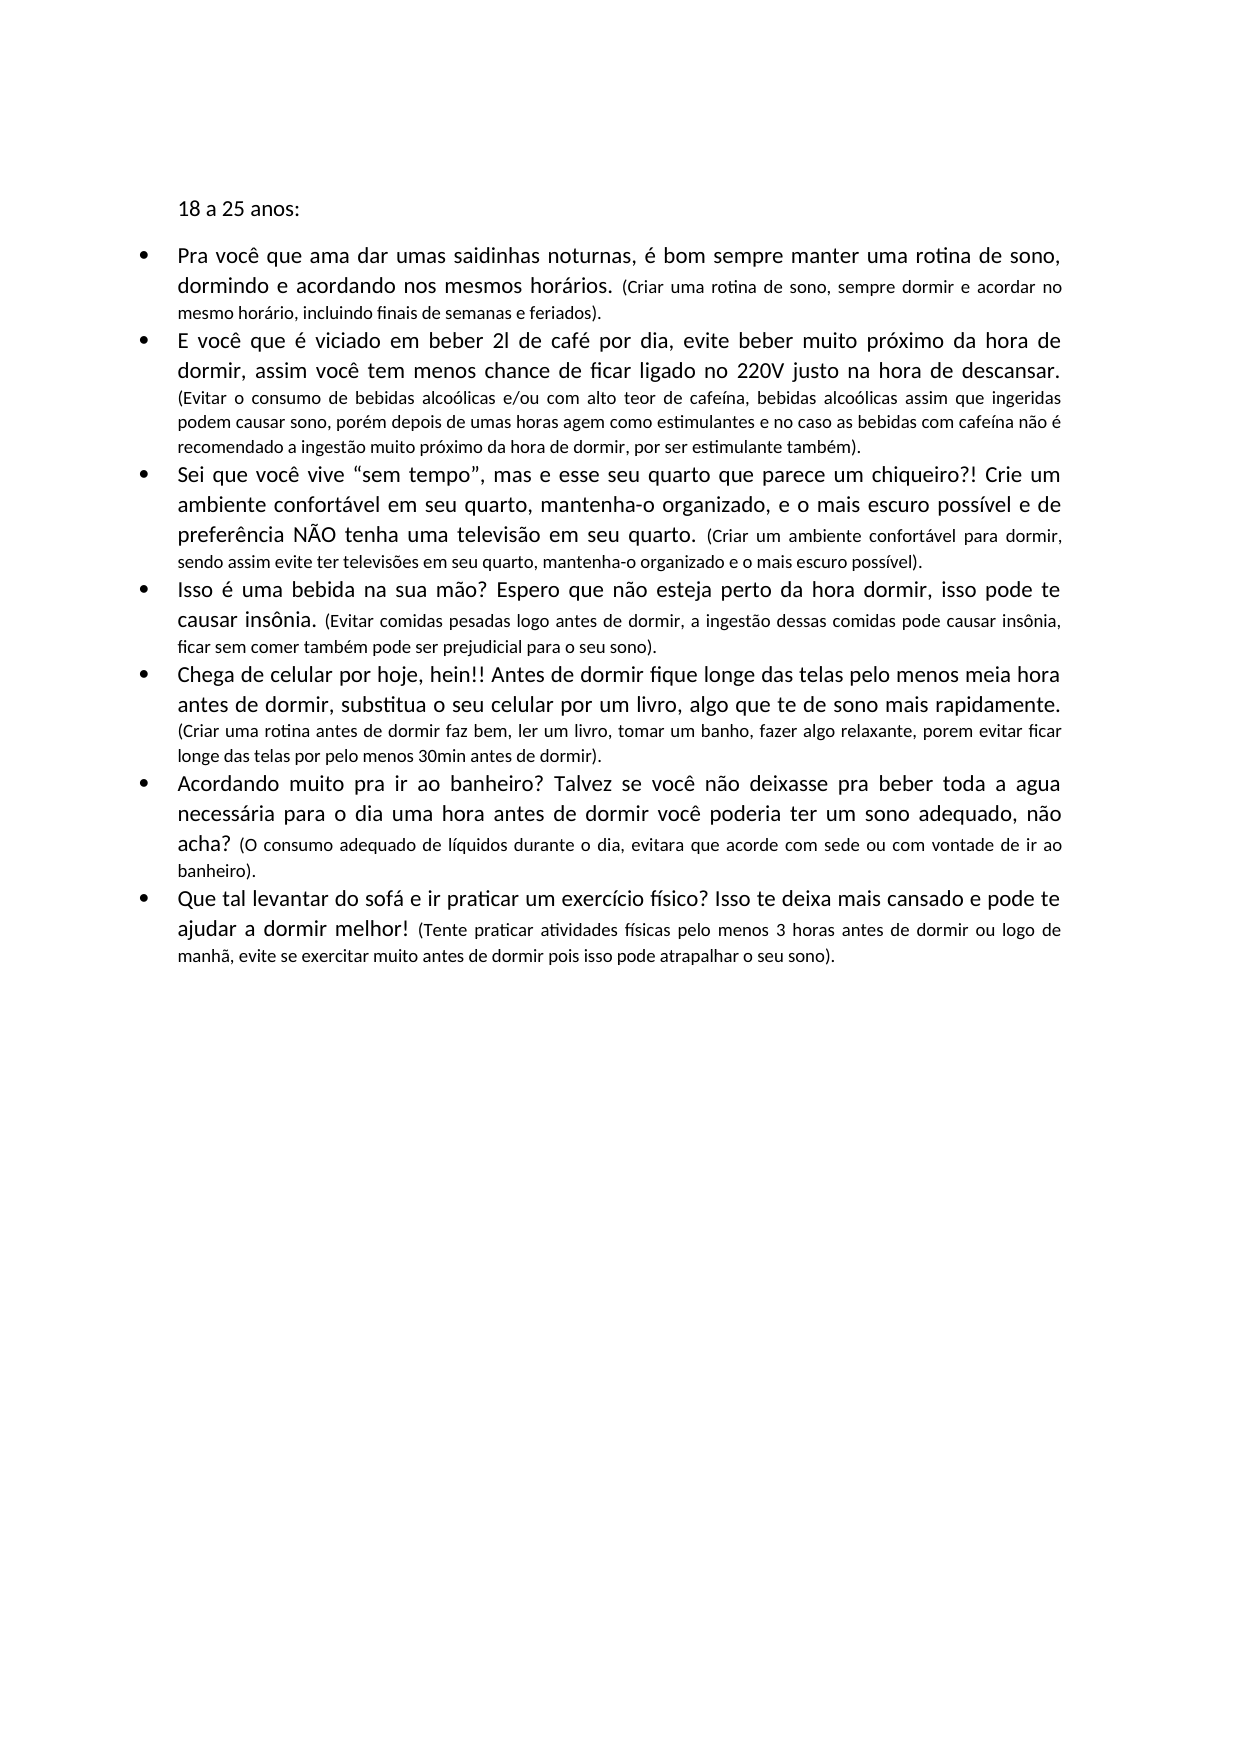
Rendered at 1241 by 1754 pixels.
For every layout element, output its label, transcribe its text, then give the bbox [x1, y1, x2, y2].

text 18 a 25 anos: [177, 194, 1063, 222]
list E você que é viciado em beber 2l de café por dia, evite beber muito próximo da hora de dormir, assim você tem menos chance de ficar ligado no 220V justo na hora de descansar. (Evitar o consumo de bebidas alcoólicas e/ou com alto teor de cafeína, bebidas alcoólicas assim que ingeridas podem causar sono, porém depois de umas horas agem como estimulantes e no caso as bebidas com cafeína não é recomendado a ingestão muito próximo da hora de dormir, por ser estimulante também). [140, 326, 1063, 458]
list Pra você que ama dar umas saidinhas noturnas, é bom sempre manter uma rotina de sono, dormindo e acordando nos mesmos horários. (Criar uma rotina de sono, sempre dormir e acordar no mesmo horário, incluindo finais de semanas e feriados). [140, 241, 1063, 324]
list Chega de celular por hoje, hein!! Antes de dormir fique longe das telas pelo menos meia hora antes de dormir, substitua o seu celular por um livro, algo que te de sono mais rapidamente. (Criar uma rotina antes de dormir faz bem, ler um livro, tomar um banho, fazer algo relaxante, porem evitar ficar longe das telas por pelo menos 30min antes de dormir). [140, 660, 1063, 767]
list Acordando muito pra ir ao banheiro? Talvez se você não deixasse pra beber toda a agua necessária para o dia uma hora antes de dormir você poderia ter um sono adequado, não acha? (O consumo adequado de líquidos durante o dia, evitara que acorde com sede ou com vontade de ir ao banheiro). [140, 769, 1063, 882]
list Sei que você vive “sem tempo”, mas e esse seu quarto que parece um chiqueiro?! Crie um ambiente confortável em seu quarto, mantenha-o organizado, e o mais escuro possível e de preferência NÃO tenha uma televisão em seu quarto. (Criar um ambiente confortável para dormir, sendo assim evite ter televisões em seu quarto, mantenha-o organizado e o mais escuro possível). [140, 460, 1063, 573]
list Que tal levantar do sofá e ir praticar um exercício físico? Isso te deixa mais cansado e pode te ajudar a dormir melhor! (Tente praticar atividades físicas pelo menos 3 horas antes de dormir ou logo de manhã, evite se exercitar muito antes de dormir pois isso pode atrapalhar o seu sono). [140, 884, 1063, 967]
list Isso é uma bebida na sua mão? Espero que não esteja perto da hora dormir, isso pode te causar insônia. (Evitar comidas pesadas logo antes de dormir, a ingestão dessas comidas pode causar insônia, ficar sem comer também pode ser prejudicial para o seu sono). [140, 575, 1063, 658]
